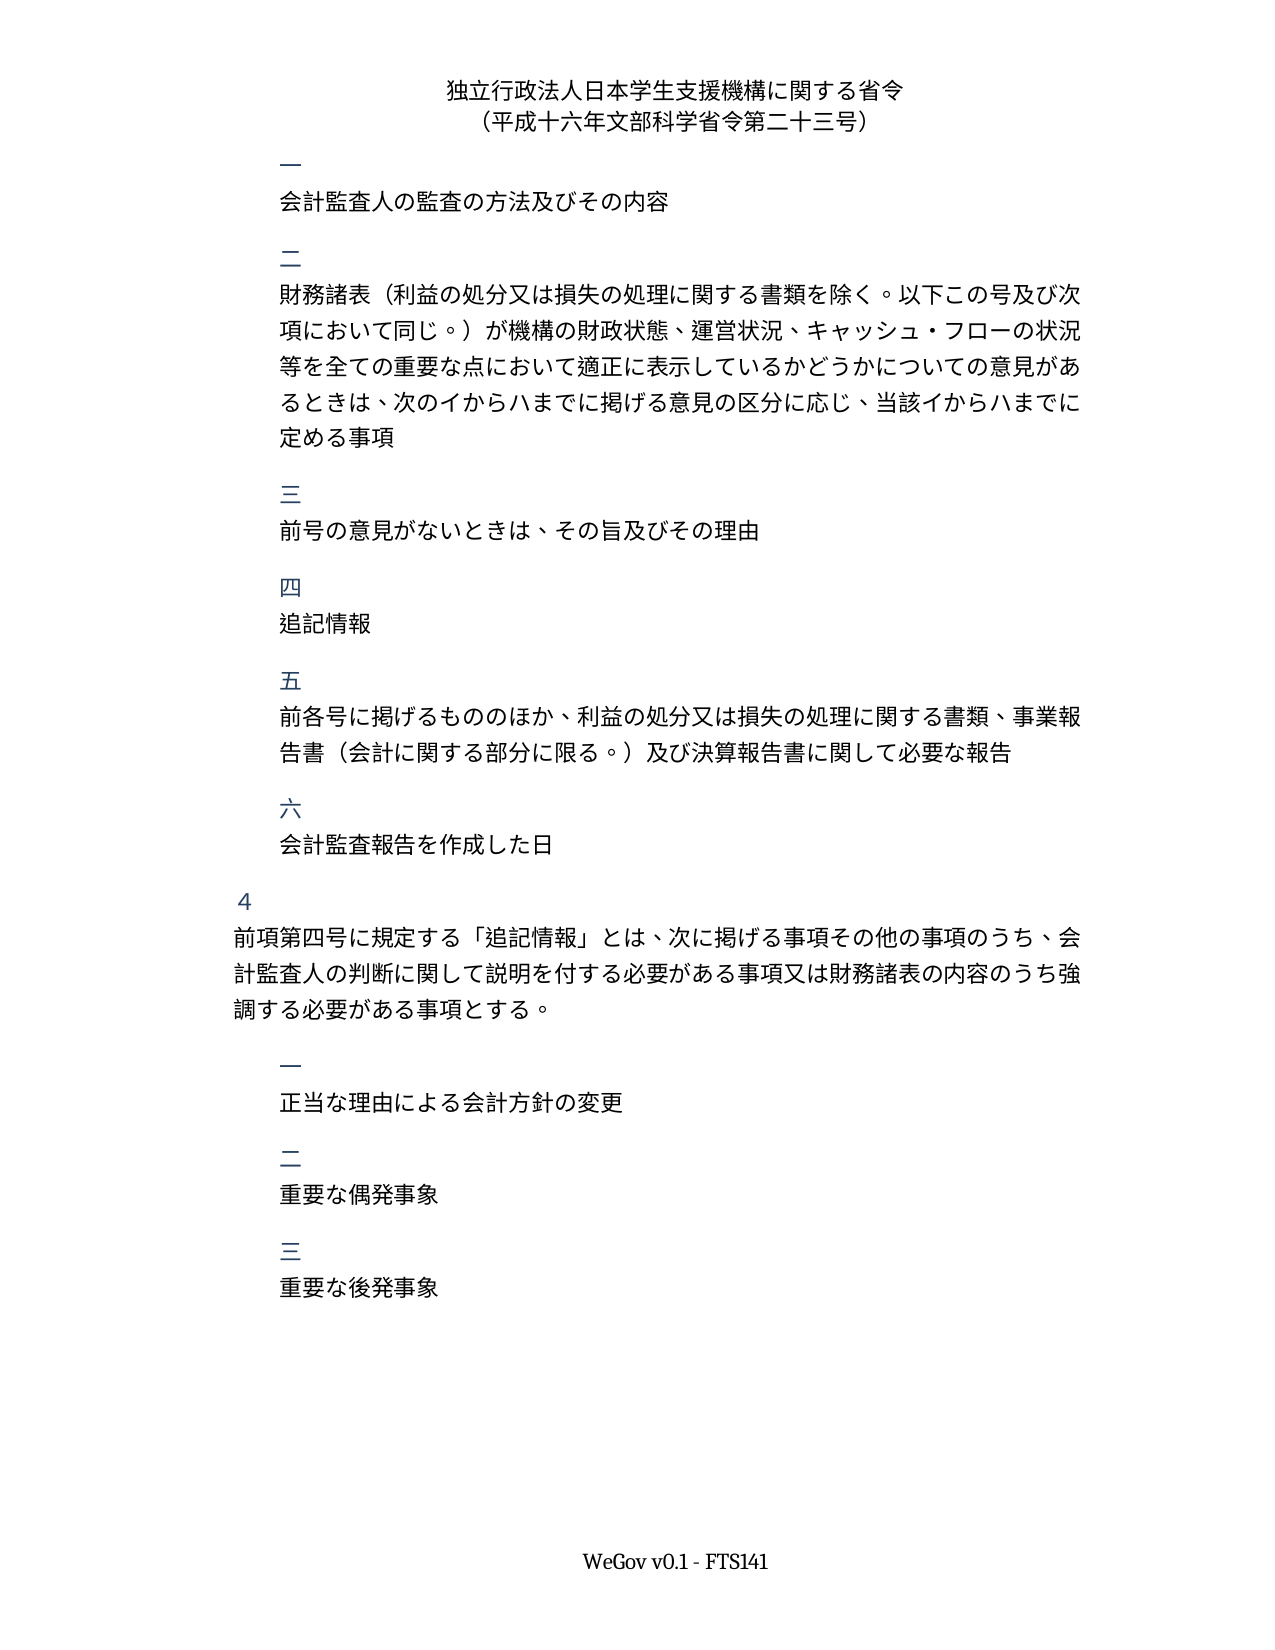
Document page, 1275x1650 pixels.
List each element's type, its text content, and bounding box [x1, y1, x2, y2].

subtitle 四 [279, 572, 1087, 603]
text 前各号に掲げるもののほか、利益の処分又は損失の処理に関する書類、事業報告書（会計に関する部分に限る。）及び決算報告書に関して必要な報告 [279, 701, 1087, 768]
subtitle 三 [279, 479, 1087, 510]
text 追記情報 [279, 608, 1087, 639]
subtitle 六 [279, 793, 1087, 824]
text 正当な理由による会計方針の変更 [279, 1086, 1087, 1118]
text 財務諸表（利益の処分又は損失の処理に関する書類を除く。以下この号及び次項において同じ。）が機構の財政状態、運営状況、キャッシュ・フローの状況等を全ての重要な点において適正に表示しているかどうかについての意見があるときは、次のイからハまでに掲げる意見の区分に応じ、当該イからハまでに定める事項 [279, 279, 1087, 454]
subtitle 二 [279, 243, 1087, 274]
text 前号の意見がないときは、その旨及びその理由 [279, 515, 1087, 546]
subtitle 五 [279, 664, 1087, 696]
text 前項第四号に規定する「追記情報」とは、次に掲げる事項その他の事項のうち、会計監査人の判断に関して説明を付する必要がある事項又は財務諸表の内容のうち強調する必要がある事項とする。 [233, 922, 1087, 1025]
text 会計監査報告を作成した日 [279, 829, 1087, 860]
text 重要な後発事象 [279, 1272, 1087, 1303]
subtitle ４ [233, 886, 1087, 917]
subtitle 三 [279, 1236, 1087, 1267]
text 重要な偶発事象 [279, 1179, 1087, 1210]
text 会計監査人の監査の方法及びその内容 [279, 186, 1087, 217]
subtitle 二 [279, 1143, 1087, 1174]
subtitle 一 [279, 150, 1087, 181]
subtitle 一 [279, 1051, 1087, 1082]
